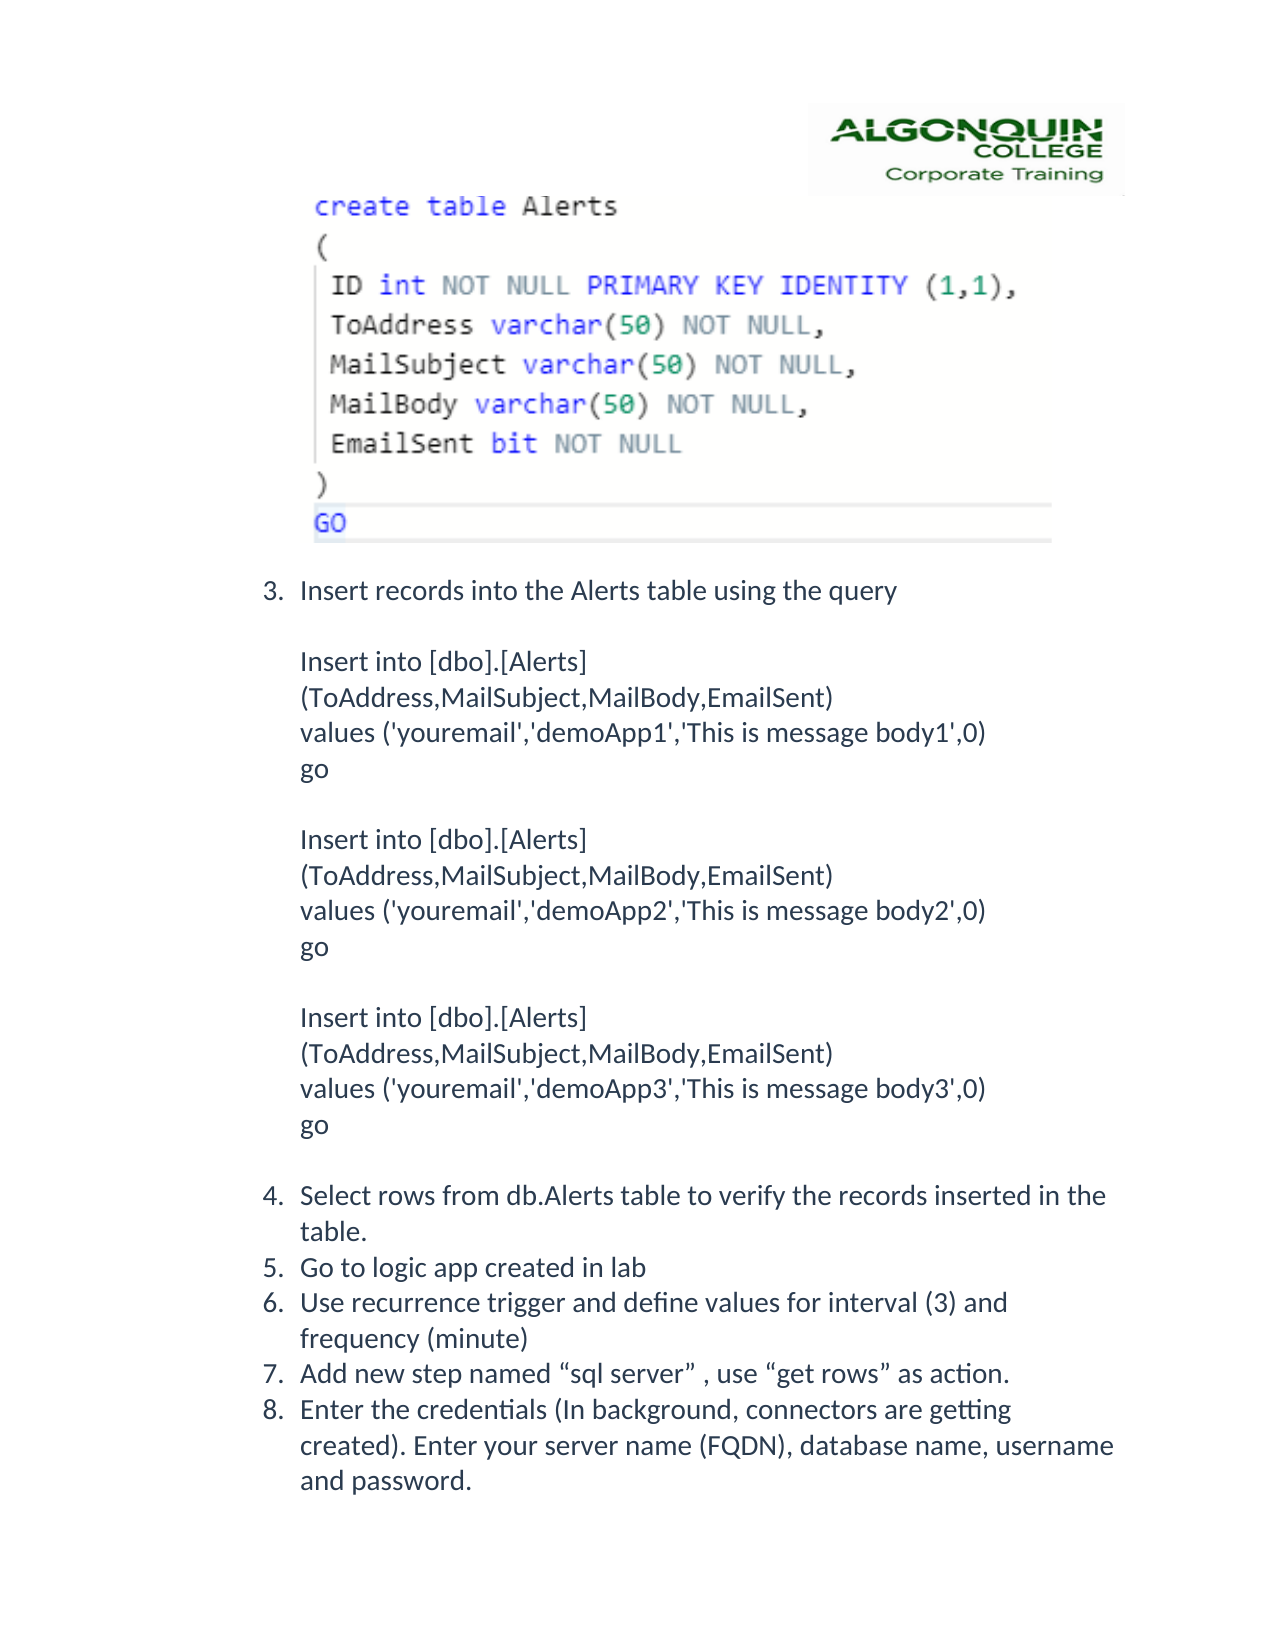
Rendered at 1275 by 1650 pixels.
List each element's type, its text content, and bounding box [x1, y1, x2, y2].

list Insert into [dbo].[Alerts] (ToAddress,MailSubject,MailBody,EmailSent) [300, 821, 1125, 892]
list Insert into [dbo].[Alerts] (ToAddress,MailSubject,MailBody,EmailSent) [300, 643, 1125, 714]
list go [300, 928, 1125, 964]
list values ('youremail','demoApp2','This is message body2',0) [300, 892, 1125, 928]
list Use recurrence trigger and define values for interval (3) and frequency (minute) [262, 1284, 1125, 1356]
list go [300, 1106, 1125, 1142]
list Select rows from db.Alerts table to verify the records inserted in the table. [262, 1177, 1125, 1249]
picture [300, 103, 1125, 543]
list go [300, 750, 1125, 786]
list Go to logic app created in lab [262, 1249, 1125, 1284]
list Enter the credentials (In background, connectors are getting created). Enter your server name (FQDN), database name, username and password. [262, 1391, 1125, 1498]
list values ('youremail','demoApp1','This is message body1',0) [300, 714, 1125, 750]
list Insert records into the Alerts table using the query [262, 572, 1125, 607]
list values ('youremail','demoApp3','This is message body3',0) [300, 1071, 1125, 1106]
list Add new step named “sql server” , use “get rows” as action. [262, 1356, 1125, 1391]
list Insert into [dbo].[Alerts] (ToAddress,MailSubject,MailBody,EmailSent) [300, 999, 1125, 1071]
